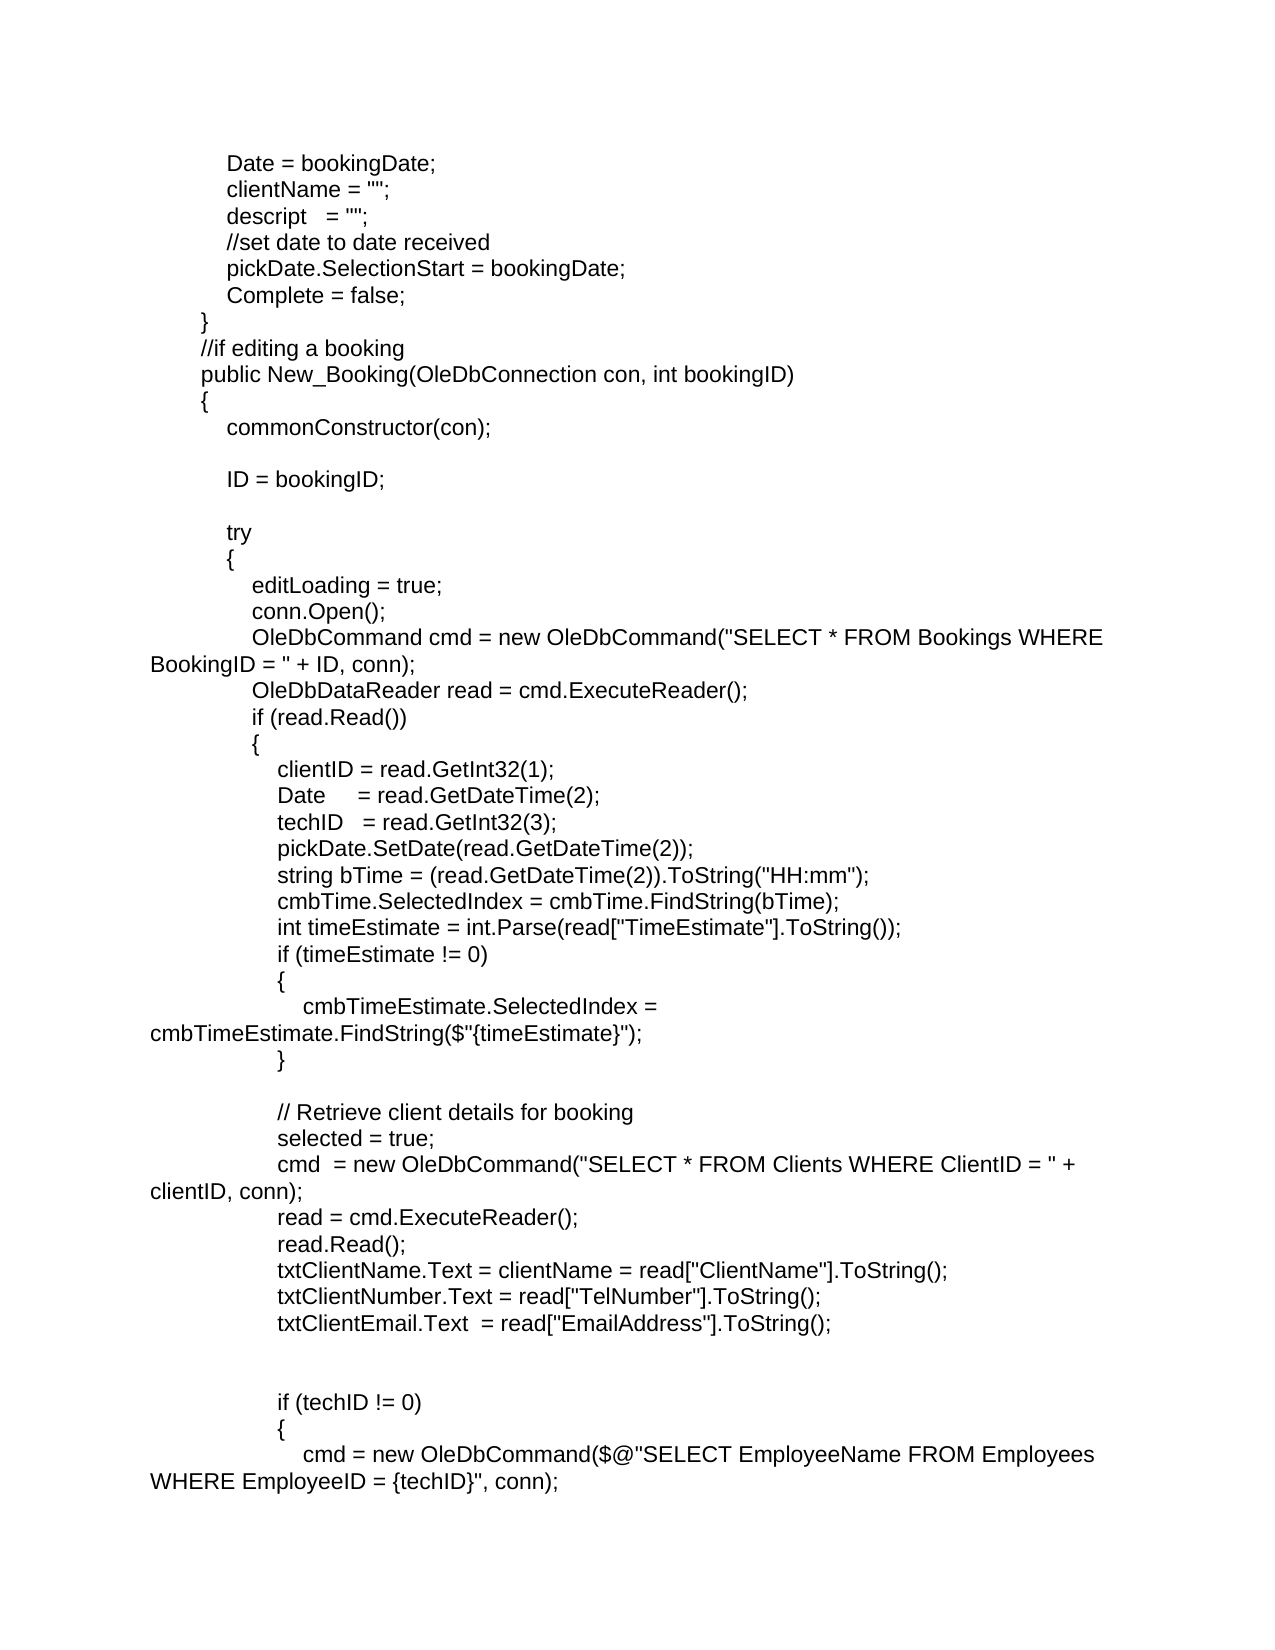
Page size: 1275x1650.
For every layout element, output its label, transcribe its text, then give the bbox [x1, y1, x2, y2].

text cmbTime.SelectedIndex = cmbTime.FindString(bTime); [150, 888, 1125, 914]
text OleDbDataReader read = cmd.ExecuteReader(); [150, 677, 1125, 703]
text techID = read.GetInt32(3); [150, 809, 1125, 835]
text // Retrieve client details for booking [150, 1099, 1125, 1125]
text pickDate.SelectionStart = bookingDate; [150, 255, 1125, 282]
text read.Read(); [150, 1231, 1125, 1257]
text clientName = ""; [150, 176, 1125, 203]
text pickDate.SetDate(read.GetDateTime(2)); [150, 835, 1125, 862]
text } [150, 1046, 1125, 1072]
text ID = bookingID; [150, 466, 1125, 493]
text } [150, 308, 1125, 334]
text { [150, 730, 1125, 756]
text conn.Open(); [150, 598, 1125, 624]
text txtClientName.Text = clientName = read["ClientName"].ToString(); [150, 1257, 1125, 1283]
text txtClientEmail.Text = read["EmailAddress"].ToString(); [150, 1309, 1125, 1336]
text { [150, 387, 1125, 413]
text Date = read.GetDateTime(2); [150, 782, 1125, 809]
text { [150, 545, 1125, 572]
text public New_Booking(OleDbConnection con, int bookingID) [150, 361, 1125, 387]
text string bTime = (read.GetDateTime(2)).ToString("HH:mm"); [150, 862, 1125, 888]
text selected = true; [150, 1125, 1125, 1151]
text commonConstructor(con); [150, 413, 1125, 440]
text Date = bookingDate; [150, 150, 1125, 176]
text editLoading = true; [150, 572, 1125, 598]
text if (timeEstimate != 0) [150, 941, 1125, 967]
text { [150, 967, 1125, 993]
text cmd = new OleDbCommand("SELECT * FROM Clients WHERE ClientID = " + clientID, conn); [150, 1151, 1125, 1204]
text //set date to date received [150, 229, 1125, 255]
text Complete = false; [150, 282, 1125, 308]
text cmbTimeEstimate.SelectedIndex = cmbTimeEstimate.FindString($"{timeEstimate}"); [150, 993, 1125, 1046]
text int timeEstimate = int.Parse(read["TimeEstimate"].ToString()); [150, 914, 1125, 941]
text { [150, 1415, 1125, 1441]
text OleDbCommand cmd = new OleDbCommand("SELECT * FROM Bookings WHERE BookingID = " + ID, conn); [150, 624, 1125, 677]
text if (read.Read()) [150, 703, 1125, 730]
text try [150, 519, 1125, 545]
text txtClientNumber.Text = read["TelNumber"].ToString(); [150, 1283, 1125, 1309]
text clientID = read.GetInt32(1); [150, 756, 1125, 782]
text if (techID != 0) [150, 1389, 1125, 1415]
text //if editing a booking [150, 334, 1125, 361]
text descript = ""; [150, 203, 1125, 229]
text cmd = new OleDbCommand($@"SELECT EmployeeName FROM Employees WHERE EmployeeID = {techID}", conn); [150, 1441, 1125, 1494]
text read = cmd.ExecuteReader(); [150, 1204, 1125, 1231]
